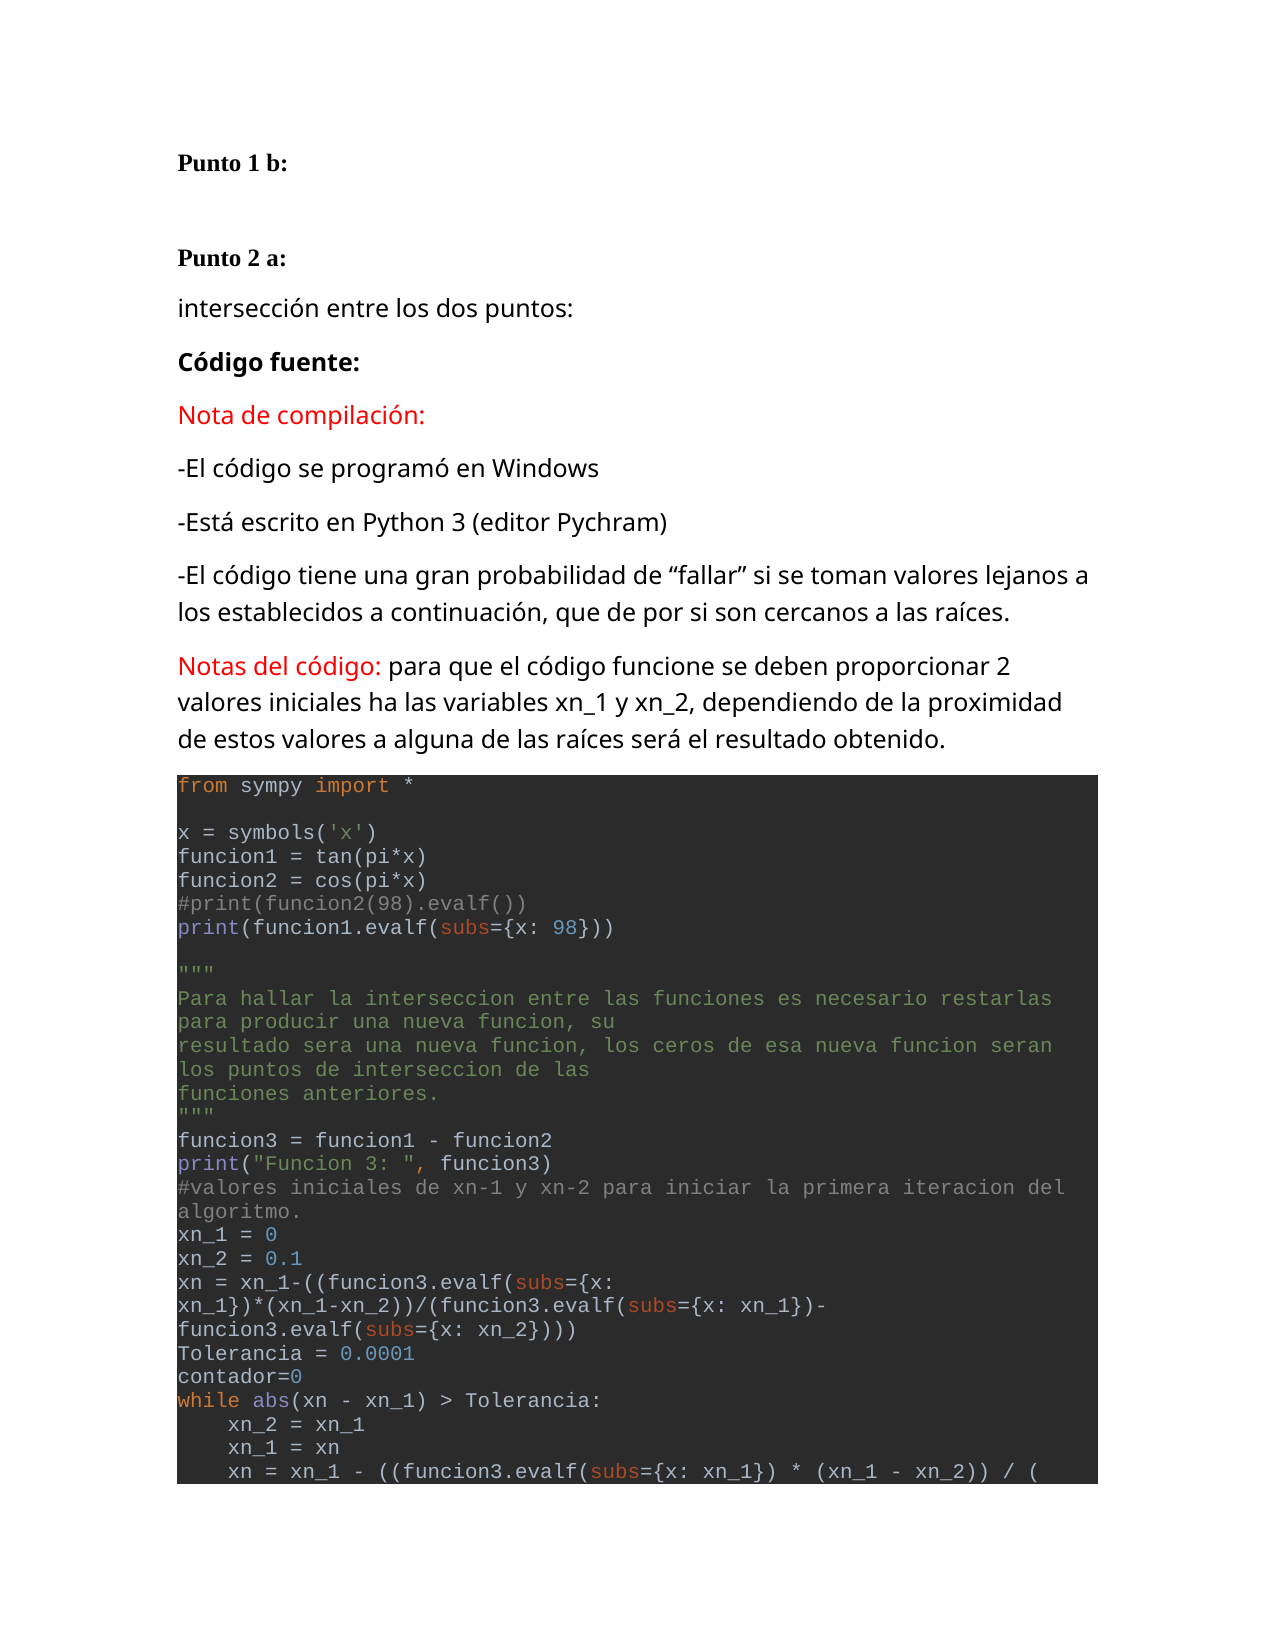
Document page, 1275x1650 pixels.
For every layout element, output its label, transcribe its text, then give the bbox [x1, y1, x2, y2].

text Nota de compilación: [177, 398, 1098, 432]
text Notas del código: para que el código funcione se deben proporcionar 2 valores iniciales ha las variables xn_1 y xn_2, dependiendo de la proximidad de estos valores a alguna de las raíces será el resultado obtenido. [177, 648, 1098, 756]
text intersección entre los dos puntos: [177, 291, 1098, 325]
text Punto 2 a: [177, 243, 1098, 272]
text Punto 1 b: [177, 148, 1098, 176]
text Código fuente: [177, 344, 1098, 378]
text -Está escrito en Python 3 (editor Pychram) [177, 504, 1098, 538]
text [177, 775, 1098, 1484]
text -El código tiene una gran probabilidad de “fallar” si se toman valores lejanos a los establecidos a continuación, que de por si son cercanos a las raíces. [177, 558, 1098, 629]
text -El código se programó en Windows [177, 451, 1098, 485]
